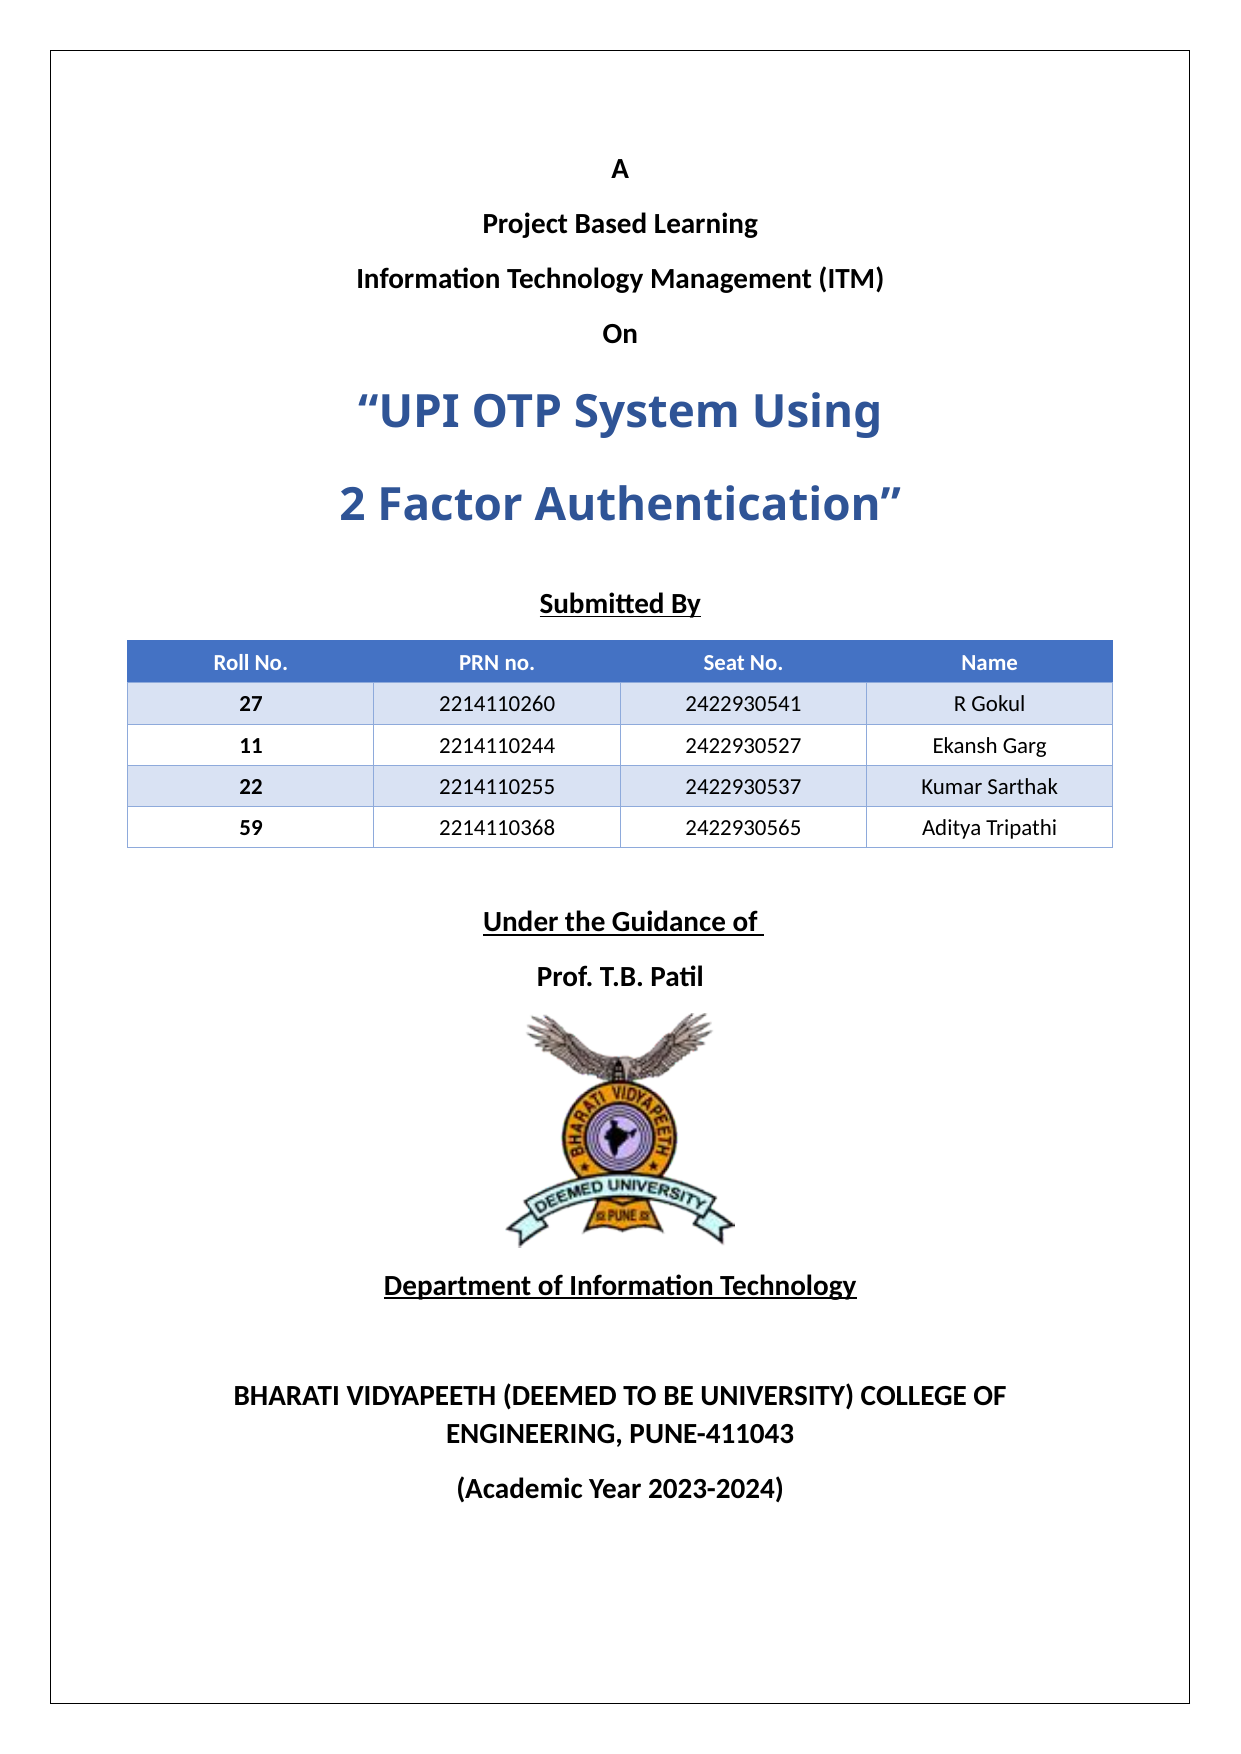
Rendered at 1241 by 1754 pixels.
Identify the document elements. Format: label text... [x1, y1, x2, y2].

subtitle 2 Factor Authentication” [150, 471, 1090, 533]
text Project Based Learning [150, 205, 1090, 241]
table_cell R Gokul [867, 683, 1112, 724]
table_cell 11 [128, 725, 373, 765]
table_cell 2422930541 [621, 683, 866, 724]
table_cell 2214110244 [374, 725, 620, 765]
table_cell 2214110255 [374, 766, 620, 806]
picture [505, 1013, 735, 1248]
table_cell 2214110368 [374, 807, 620, 847]
table_cell Aditya Tripathi [867, 807, 1112, 847]
subtitle “UPI OTP System Using [150, 379, 1090, 441]
table_cell 2422930537 [621, 766, 866, 806]
table_cell 2422930565 [621, 807, 866, 847]
text Submitted By [150, 585, 1090, 621]
table_cell Ekansh Garg [867, 725, 1112, 765]
table_header Roll No. [128, 641, 373, 682]
table_cell 22 [128, 766, 373, 806]
text Information Technology Management (ITM) [150, 260, 1090, 296]
table_header Name [867, 641, 1112, 682]
table_header PRN no. [374, 641, 620, 682]
text A [150, 150, 1090, 186]
table_cell 27 [128, 683, 373, 724]
text Prof. T.B. Patil [150, 958, 1090, 994]
text On [150, 315, 1090, 351]
table_header Seat No. [621, 641, 866, 682]
table_cell 2214110260 [374, 683, 620, 724]
text Department of Information Technology [150, 1267, 1090, 1302]
table_cell 2422930527 [621, 725, 866, 765]
table_cell 59 [128, 807, 373, 847]
table_cell Kumar Sarthak [867, 766, 1112, 806]
text (Academic Year 2023-2024) [150, 1471, 1090, 1506]
text Under the Guidance of [150, 903, 1090, 939]
text BHARATI VIDYAPEETH (DEEMED TO BE UNIVERSITY) COLLEGE OF ENGINEERING, PUNE-411043 [150, 1377, 1090, 1451]
